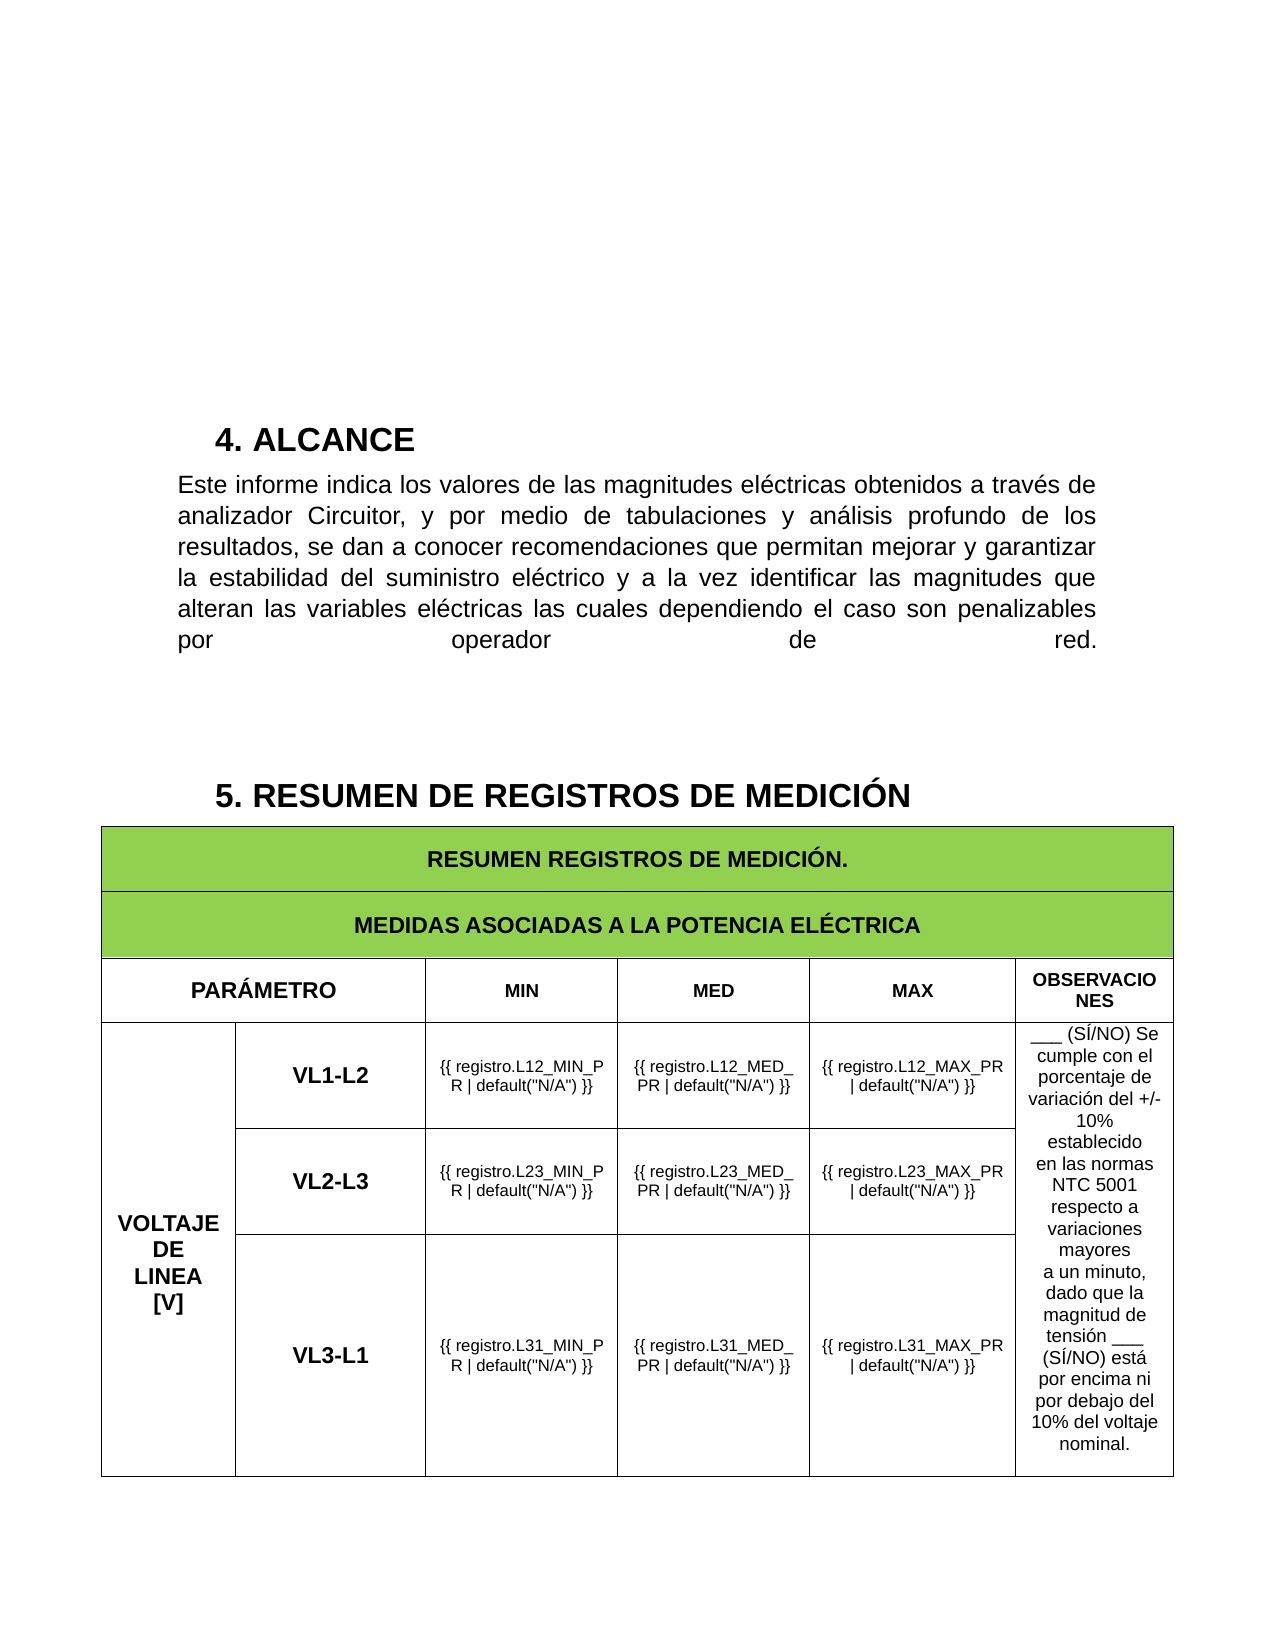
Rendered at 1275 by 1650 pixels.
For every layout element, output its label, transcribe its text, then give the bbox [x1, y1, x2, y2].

subtitle RESUMEN DE REGISTROS DE MEDICIÓN [215, 776, 1098, 814]
table_cell {{ registro.L12_MIN_PR | default("N/A") }} [426, 1023, 617, 1128]
table_cell {{ registro.L31_MAX_PR | default("N/A") }} [810, 1235, 1015, 1476]
table_cell {{ registro.L23_MIN_PR | default("N/A") }} [426, 1129, 617, 1234]
table_cell VOLTAJE DE LINEA [V] [102, 1023, 235, 1476]
subtitle ALCANCE [215, 421, 1098, 459]
table_cell VL3-L1 [236, 1235, 425, 1476]
table_cell MEDIDAS ASOCIADAS A LA POTENCIA ELÉCTRICA [102, 892, 1173, 957]
table_cell ___ (SÍ/NO) Se cumple con el porcentaje de variación del +/- 10% establecido en las normas NTC 5001 respecto a variaciones mayores a un minuto, dado que la magnitud de tensión ___ (SÍ/NO) está por encima ni por debajo del 10% del voltaje nominal. [1016, 1023, 1173, 1476]
table_cell PARÁMETRO [102, 959, 425, 1022]
table_cell MED [618, 959, 809, 1022]
table_cell {{ registro.L23_MED_PR | default("N/A") }} [618, 1129, 809, 1234]
table_cell {{ registro.L12_MED_PR | default("N/A") }} [618, 1023, 809, 1128]
table_cell {{ registro.L31_MIN_PR | default("N/A") }} [426, 1235, 617, 1476]
table_cell OBSERVACIONES [1016, 959, 1173, 1022]
table_cell {{ registro.L31_MED_PR | default("N/A") }} [618, 1235, 809, 1476]
text Este informe indica los valores de las magnitudes eléctricas obtenidos a través de analizador Circuitor, y por medio de tabulaciones y análisis profundo de los resultados, se dan a conocer recomendaciones que permitan mejorar y garantizar la estabilidad del suministro eléctrico y a la vez identificar las magnitudes que alteran las variables eléctricas las cuales dependiendo el caso son penalizables por operador de red. [177, 470, 1098, 688]
table_cell {{ registro.L23_MAX_PR | default("N/A") }} [810, 1129, 1015, 1234]
table_cell {{ registro.L12_MAX_PR | default("N/A") }} [810, 1023, 1015, 1128]
table_cell MIN [426, 959, 617, 1022]
table_cell MAX [810, 959, 1015, 1022]
table_header RESUMEN REGISTROS DE MEDICIÓN. [102, 827, 1173, 891]
table_cell VL2-L3 [236, 1129, 425, 1234]
table_cell VL1-L2 [236, 1023, 425, 1128]
